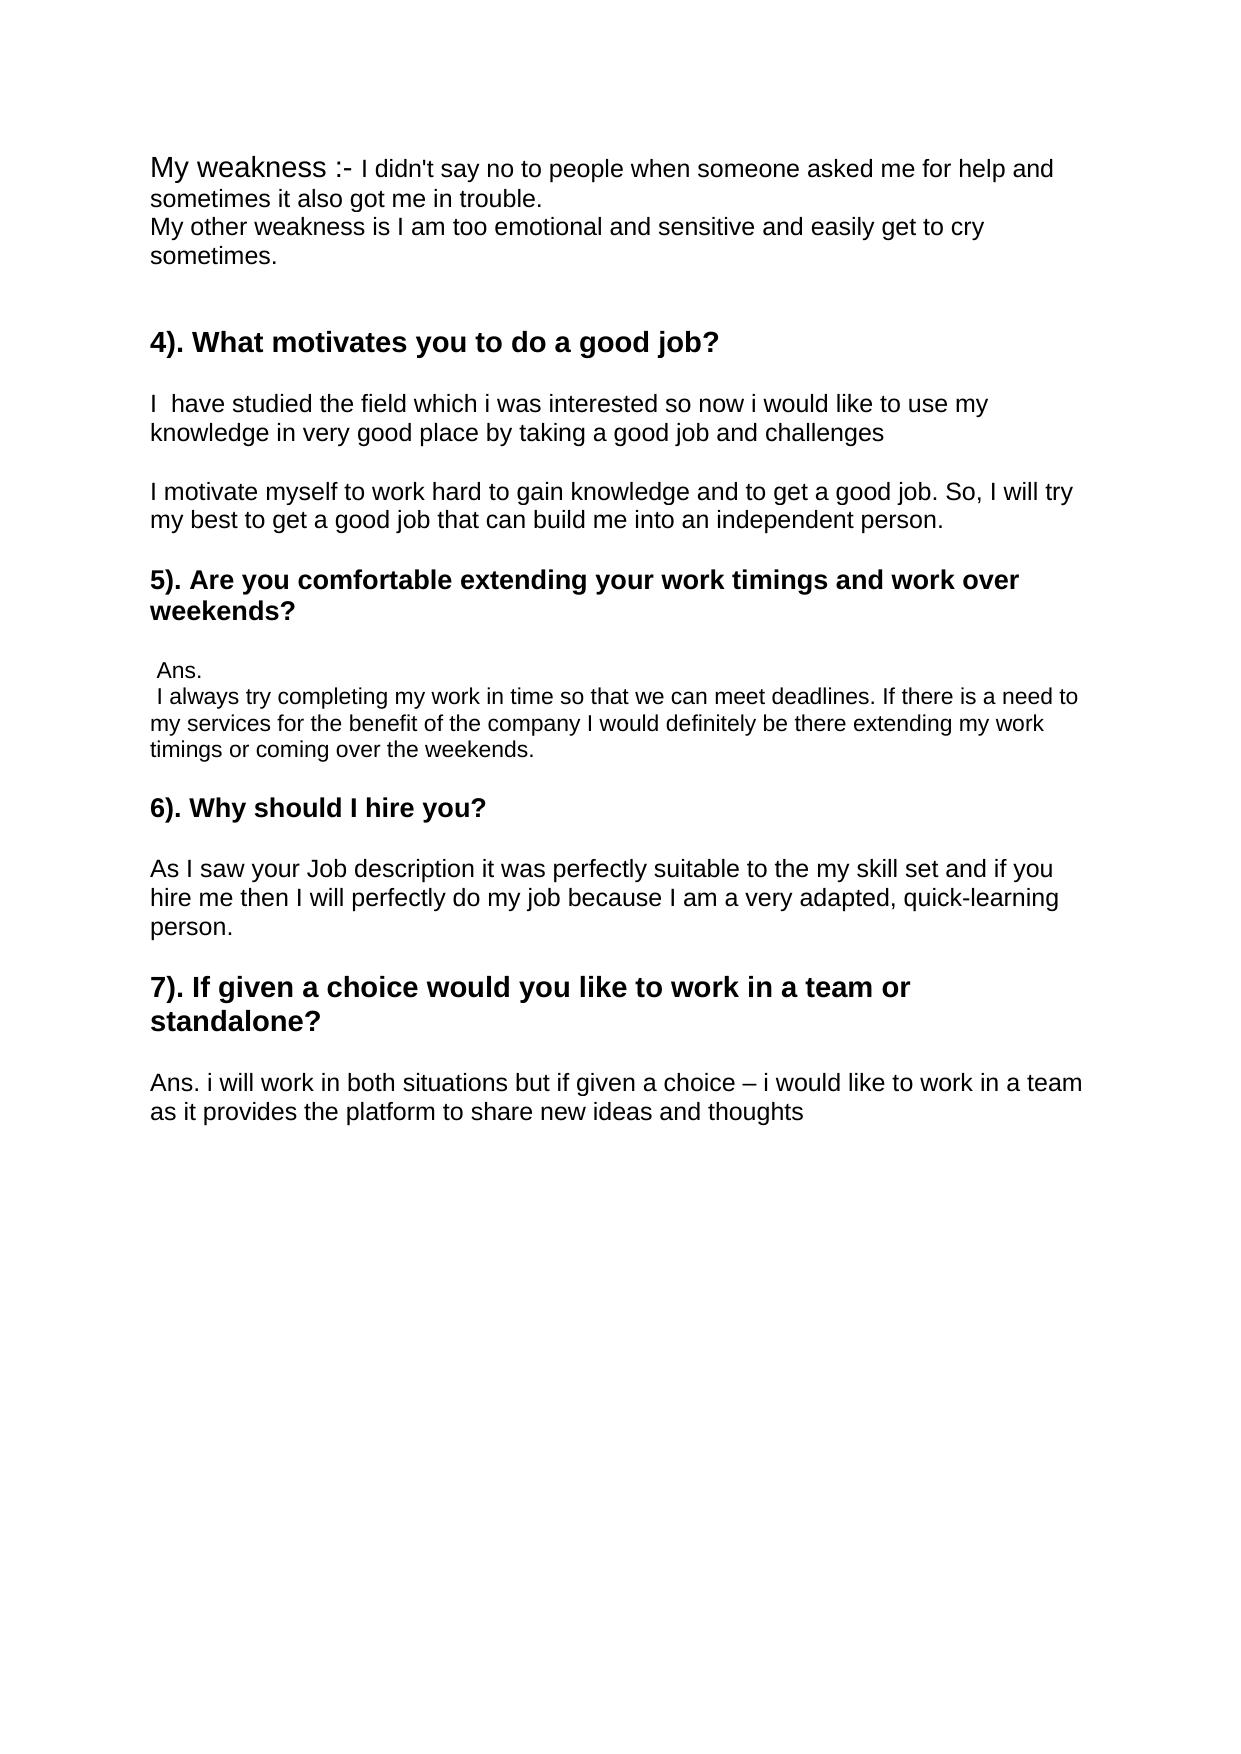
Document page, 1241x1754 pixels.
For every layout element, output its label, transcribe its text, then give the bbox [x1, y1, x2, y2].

text Ans. [150, 657, 1090, 683]
text I have studied the field which i was interested so now i would like to use my knowledge in very good place by taking a good job and challenges [150, 389, 1090, 446]
text My other weakness is I am too emotional and sensitive and easily get to cry sometimes. [285, 212, 1090, 270]
text 5). Are you comfortable extending your work timings and work over weekends? [150, 564, 1090, 627]
text My weakness :- I didn't say no to people when someone asked me for help and sometimes it also got me in trouble. [150, 150, 1090, 212]
text Ans. i will work in both situations but if given a choice – i would like to work in a team as it provides the platform to share new ideas and thoughts [805, 1068, 1090, 1125]
text As I saw your Job description it was perfectly suitable to the my skill set and if you hire me then I will perfectly do my job because I am a very adapted, quick-learning person. [233, 854, 1090, 940]
text 7). If given a choice would you like to work in a team or standalone? [330, 970, 1090, 1037]
text 6). Why should I hire you? [150, 792, 1090, 824]
text I always try completing my work in time so that we can meet deadlines. If there is a need to my services for the benefit of the company I would definitely be there extending my work timings or coming over the weekends. [150, 683, 1090, 762]
text 4). What motivates you to do a good job? [150, 325, 1090, 358]
